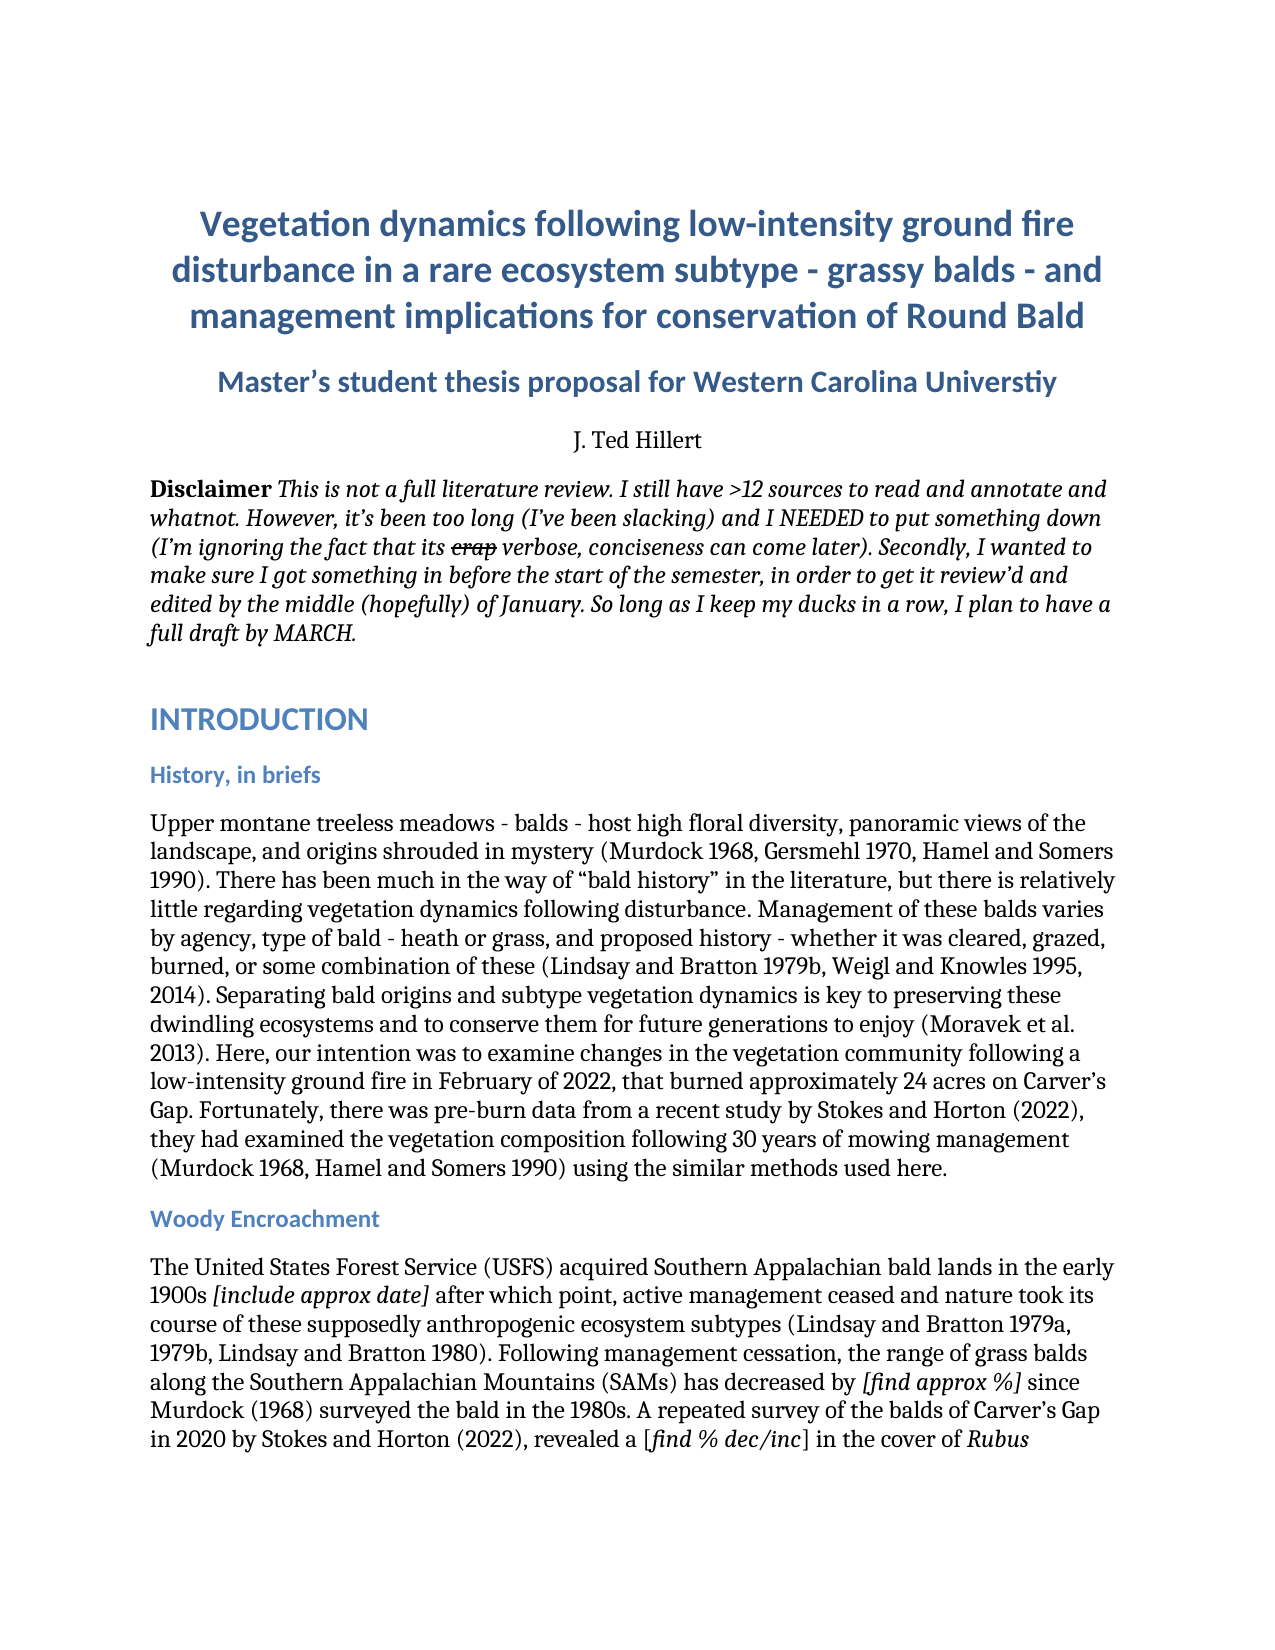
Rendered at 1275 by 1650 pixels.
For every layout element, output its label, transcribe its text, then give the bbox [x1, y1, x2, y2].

subtitle History, in briefs [150, 759, 1125, 790]
text Upper montane treeless meadows - balds - host high floral diversity, panoramic views of the landscape, and origins shrouded in mystery (Murdock 1968, Gersmehl 1970, Hamel and Somers 1990). There has been much in the way of “bald history” in the literature, but there is relatively little regarding vegetation dynamics following disturbance. Management of these balds varies by agency, type of bald - heath or grass, and proposed history - whether it was cleared, grazed, burned, or some combination of these (Lindsay and Bratton 1979b, Weigl and Knowles 1995, 2014). Separating bald origins and subtype vegetation dynamics is key to preserving these dwindling ecosystems and to conserve them for future generations to enjoy (Moravek et al. 2013). Here, our intention was to examine changes in the vegetation community following a low-intensity ground fire in February of 2022, that burned approximately 24 acres on Carver’s Gap. Fortunately, there was pre-burn data from a recent study by Stokes and Horton (2022), they had examined the vegetation composition following 30 years of mowing management (Murdock 1968, Hamel and Somers 1990) using the similar methods used here. [150, 808, 1125, 1182]
text J. Ted Hillert [150, 426, 1125, 454]
subtitle Master’s student thesis proposal for Western Carolina Universtiy [150, 362, 1125, 401]
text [150, 1252, 1125, 1454]
text Disclaimer This is not a full literature review. I still have >12 sources to read and annotate and whatnot. However, it’s been too long (I’ve been slacking) and I NEEDED to put something down (I’m ignoring the fact that its crap verbose, conciseness can come later). Secondly, I wanted to make sure I got something in before the start of the semester, in order to get it review’d and edited by the middle (hopefully) of January. So long as I keep my ducks in a row, I plan to have a full draft by MARCH. [150, 475, 1125, 648]
subtitle Woody Encroachment [150, 1203, 1125, 1234]
title Vegetation dynamics following low-intensity ground fire disturbance in a rare ecosystem subtype - grassy balds - and management implications for conservation of Round Bald [150, 200, 1125, 337]
subtitle INTRODUCTION [150, 698, 1125, 738]
